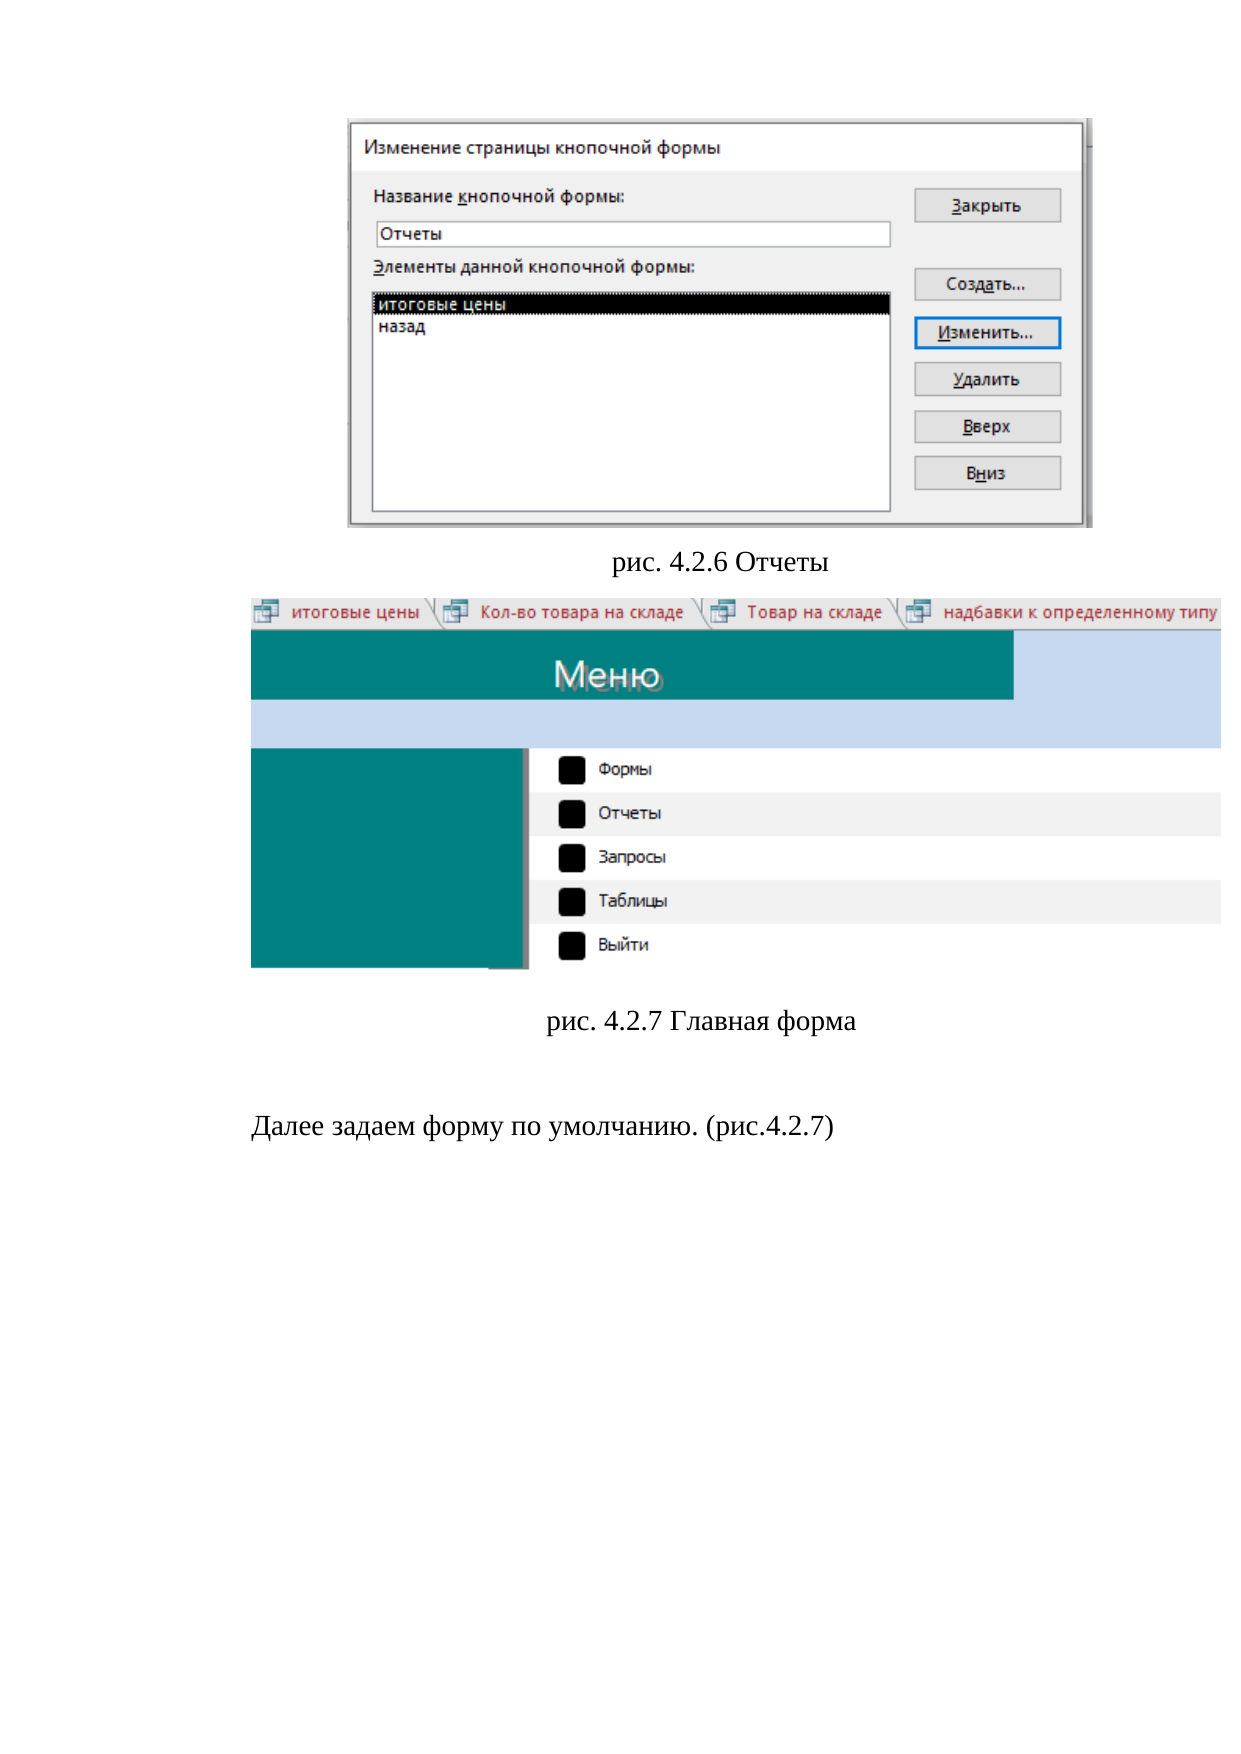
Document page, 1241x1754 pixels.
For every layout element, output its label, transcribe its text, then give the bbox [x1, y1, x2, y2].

picture [251, 598, 1222, 987]
text рис. 4.2.6 Отчеты [288, 544, 1152, 578]
picture [347, 118, 1093, 528]
text рис. 4.2.7 Главная форма [177, 1003, 1152, 1036]
text Далее задаем форму по умолчанию. (рис.4.2.7) [177, 1108, 1152, 1141]
